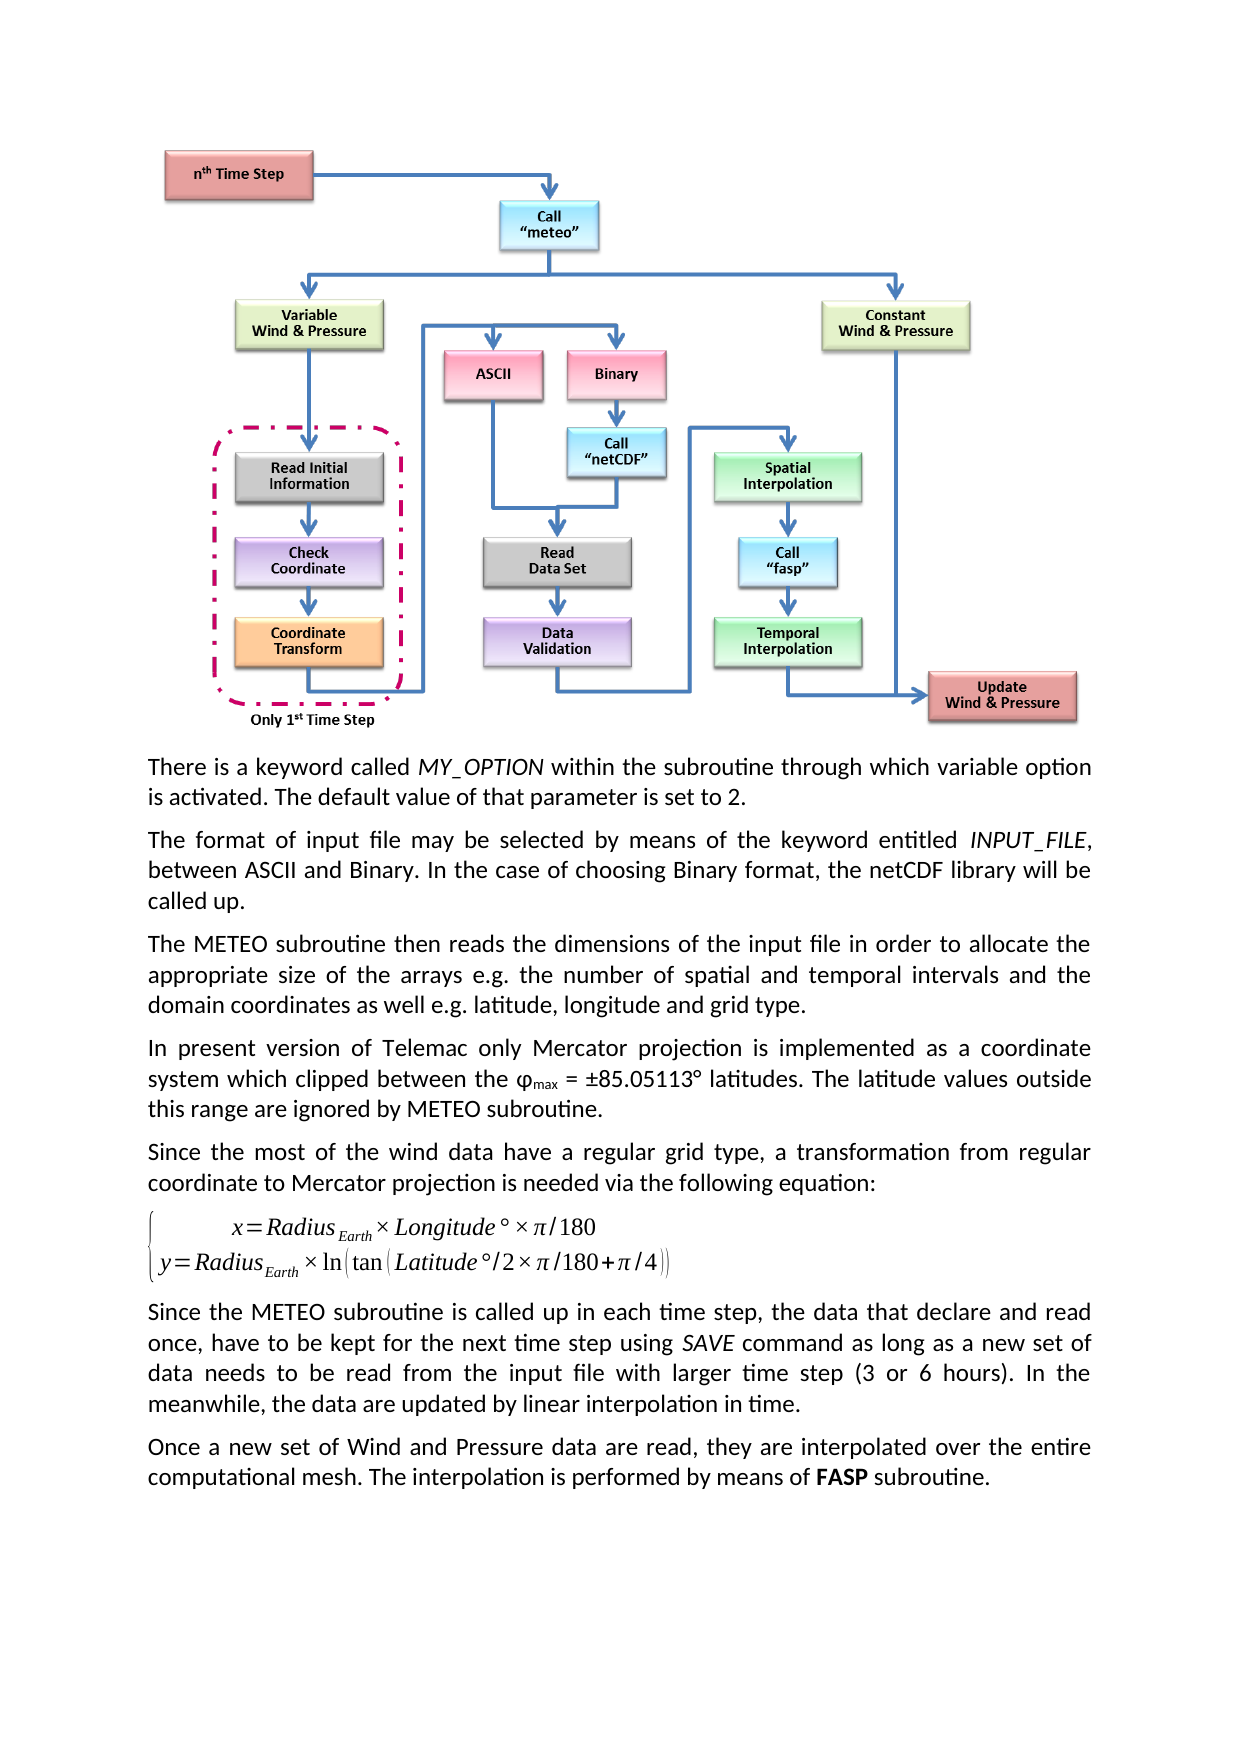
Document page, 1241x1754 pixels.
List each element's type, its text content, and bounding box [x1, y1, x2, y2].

text Since the METEO subroutine is called up in each time step, the data that declare and read once, have to be kept for the next time step using SAVE command as long as a new set of data needs to be read from the input file with larger time step (3 or 6 hours). In the meanwhile, the data are updated by linear interpolation in time. [148, 1296, 1093, 1418]
text In present version of Telemac only Mercator projection is implemented as a coordinate system which clipped between the φmax = ±85.05113° latitudes. The latitude values outside this range are ignored by METEO subroutine. [148, 1032, 1093, 1124]
text Once a new set of Wind and Pressure data are read, they are interpolated over the entire computational mesh. The interpolation is performed by means of FASP subroutine. [148, 1431, 1093, 1492]
text The METEO subroutine then reads the dimensions of the input file in order to allocate the appropriate size of the arrays e.g. the number of spatial and temporal intervals and the domain coordinates as well e.g. latitude, longitude and grid type. [148, 928, 1093, 1020]
picture [159, 147, 1082, 739]
text The format of input file may be selected by means of the keyword entitled INPUT_FILE, between ASCII and Binary. In the case of choosing Binary format, the netCDF library will be called up. [148, 824, 1093, 916]
text Since the most of the wind data have a regular grid type, a transformation from regular coordinate to Mercator projection is needed via the following equation: [148, 1136, 1093, 1197]
text There is a keyword called MY_OPTION within the subroutine through which variable option is activated. The default value of that parameter is set to 2. [148, 751, 1093, 812]
